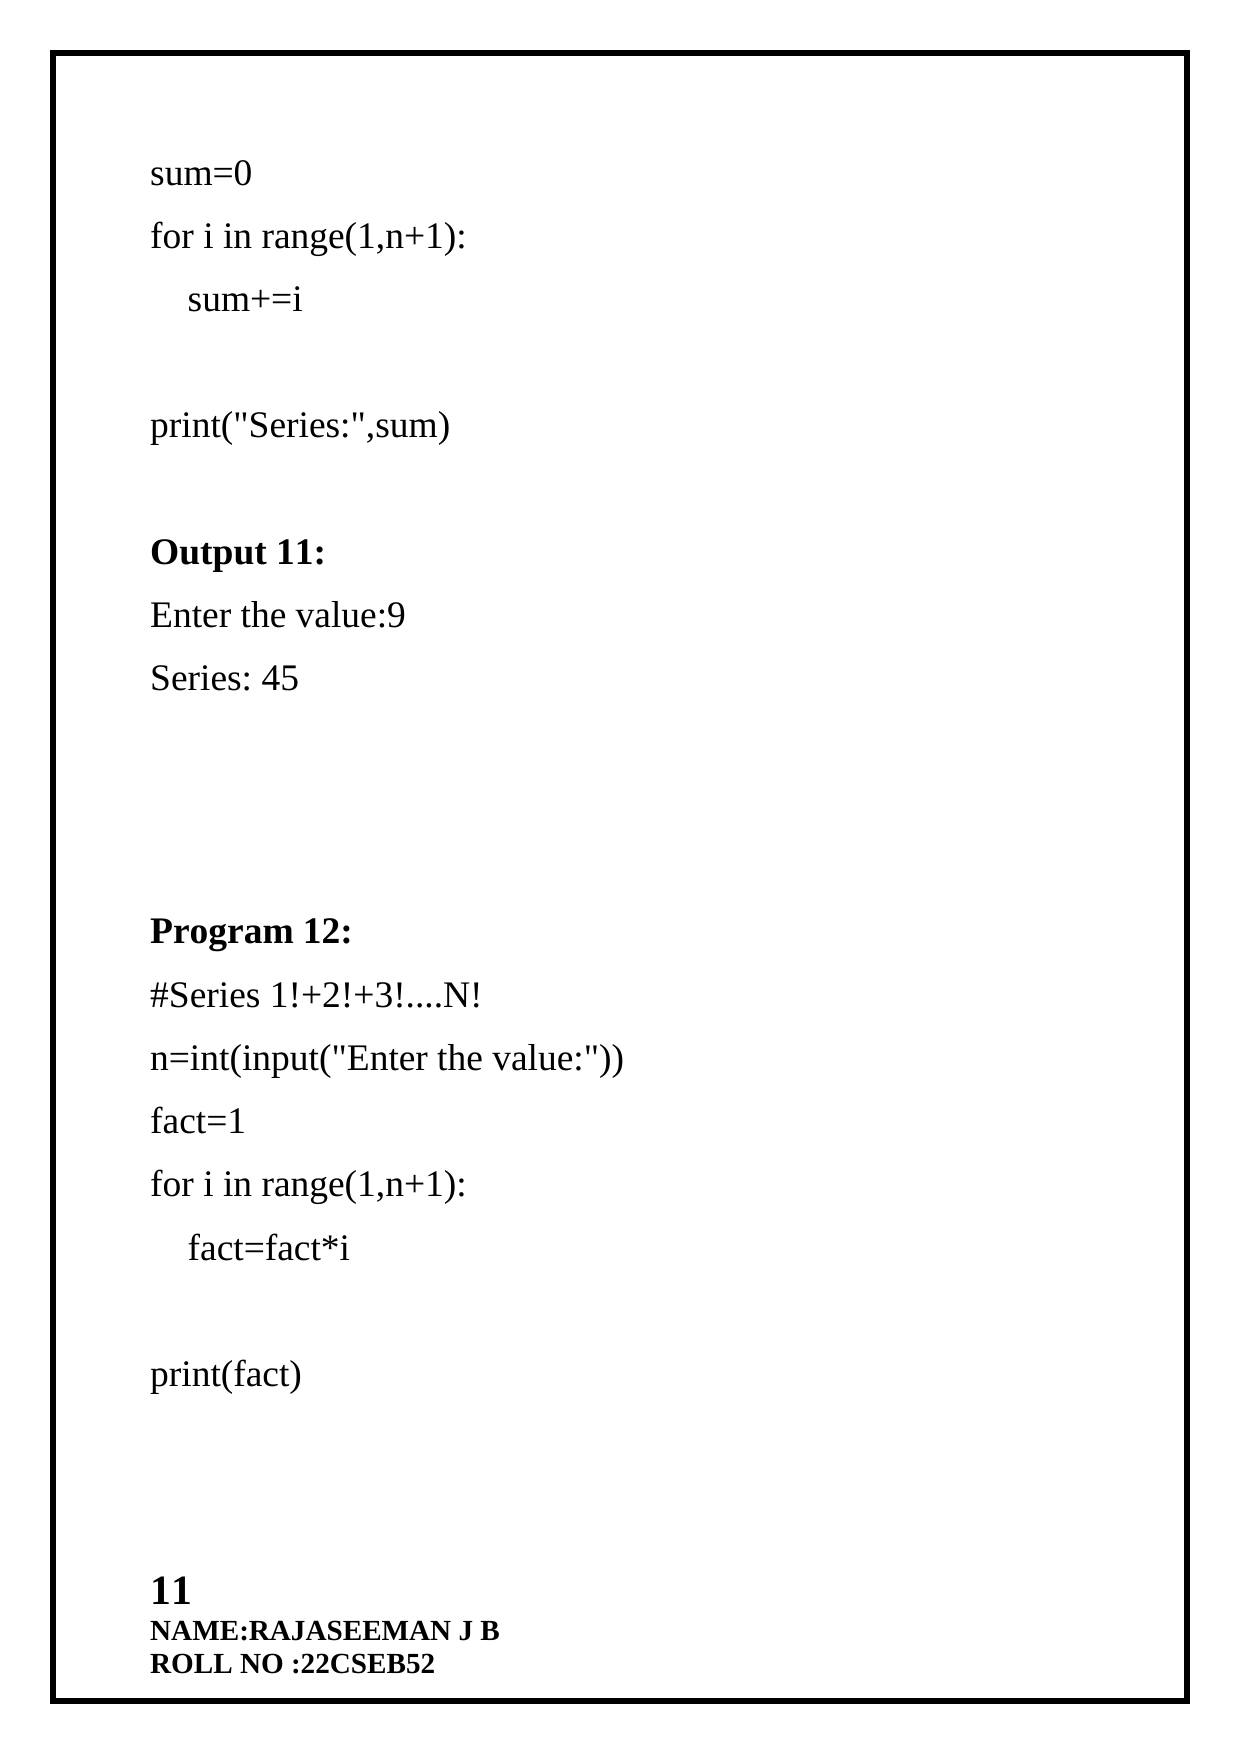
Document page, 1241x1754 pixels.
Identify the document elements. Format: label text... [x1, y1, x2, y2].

text #Series 1!+2!+3!....N! [150, 972, 1090, 1015]
text n=int(input("Enter the value:")) [150, 1035, 1090, 1078]
text fact=1 [150, 1098, 1090, 1142]
text print(fact) [150, 1351, 1090, 1394]
text Program 12: [150, 909, 1090, 952]
text Series: 45 [150, 656, 1090, 699]
text Enter the value:9 [150, 593, 1090, 636]
text sum+=i [150, 276, 1090, 319]
text Output 11: [150, 529, 1090, 572]
text for i in range(1,n+1): [150, 213, 1090, 256]
text sum=0 [150, 150, 1090, 193]
text print("Series:",sum) [150, 403, 1090, 446]
text fact=fact*i [150, 1225, 1090, 1268]
text for i in range(1,n+1): [150, 1162, 1090, 1205]
